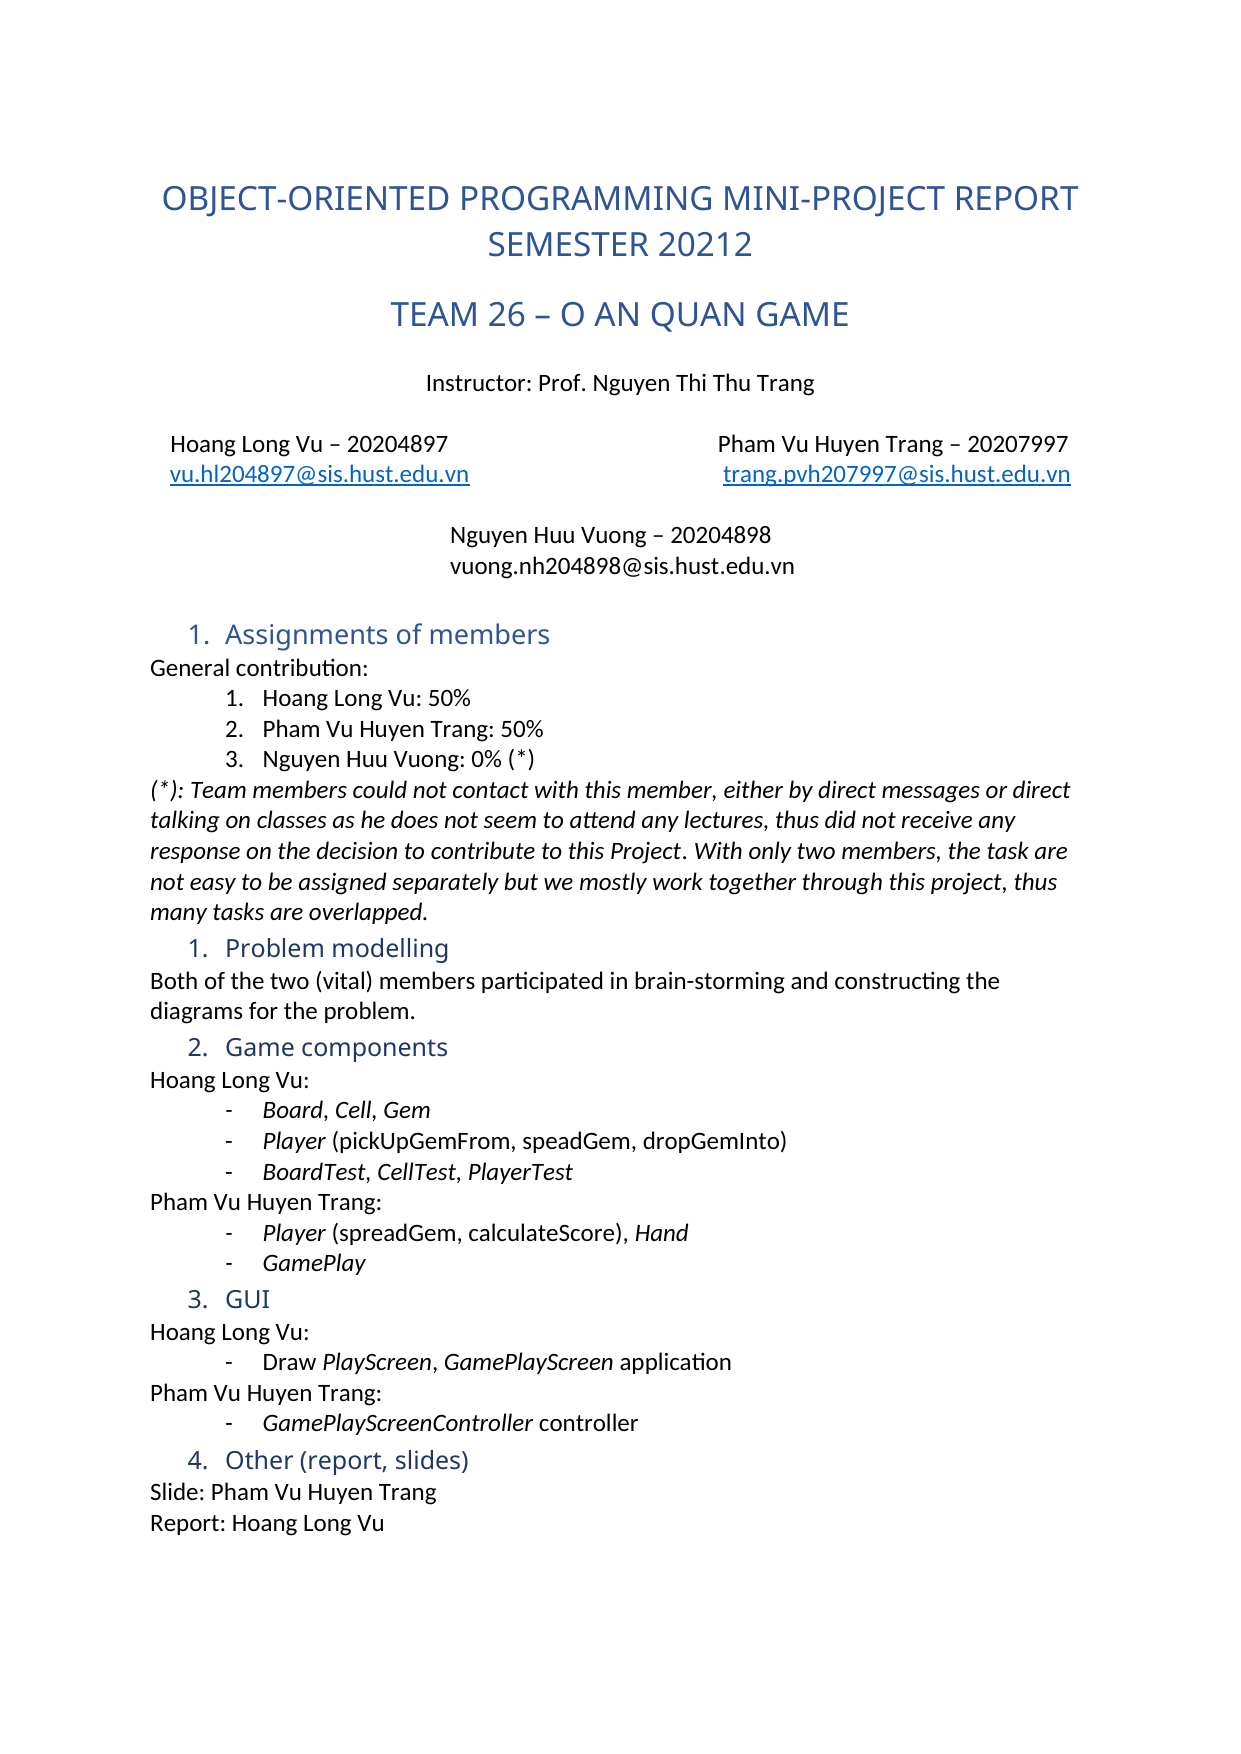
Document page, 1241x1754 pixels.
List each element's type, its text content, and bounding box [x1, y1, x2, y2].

subtitle Game components [187, 1030, 1090, 1064]
subtitle TEAM 26 – O AN QUAN GAME [150, 291, 1090, 336]
text Report: Hoang Long Vu [150, 1507, 1090, 1537]
text Both of the two (vital) members participated in brain-storming and constructing the diagrams for the problem. [150, 965, 1090, 1026]
subtitle OBJECT-ORIENTED PROGRAMMING MINI-PROJECT REPORT SEMESTER 20212 [150, 175, 1090, 266]
list Player (spreadGem, calculateScore), Hand [225, 1217, 1090, 1247]
list Player (pickUpGemFrom, speadGem, dropGemInto) [225, 1125, 1090, 1156]
text General contribution: [150, 652, 1090, 682]
list GamePlay [225, 1247, 1090, 1278]
text Hoang Long Vu: [150, 1064, 1090, 1095]
list Draw PlayScreen, GamePlayScreen application [225, 1347, 1090, 1377]
text Hoang Long Vu – 20204897 Pham Vu Huyen Trang – 20207997 [150, 428, 1090, 458]
text Pham Vu Huyen Trang: [150, 1377, 1090, 1408]
subtitle Assignments of members [187, 615, 1090, 652]
text Hoang Long Vu: [150, 1316, 1090, 1347]
list Hoang Long Vu: 50% [225, 682, 1090, 713]
list GamePlayScreenController controller [225, 1408, 1090, 1438]
list Pham Vu Huyen Trang: 50% [225, 713, 1090, 743]
subtitle GUI [187, 1282, 1090, 1316]
text Pham Vu Huyen Trang: [150, 1186, 1090, 1217]
list Board, Cell, Gem [225, 1095, 1090, 1125]
subtitle Other (report, slides) [187, 1442, 1090, 1476]
text vuong.nh204898@sis.hust.edu.vn [375, 550, 1090, 580]
text Slide: Pham Vu Huyen Trang [150, 1476, 1090, 1507]
text vu.hl204897@sis.hust.edu.vn trang.pvh207997@sis.hust.edu.vn [150, 458, 1090, 489]
text Nguyen Huu Vuong – 20204898 [375, 519, 1090, 550]
subtitle Problem modelling [187, 931, 1090, 965]
list Nguyen Huu Vuong: 0% (*) [225, 743, 1090, 774]
text (*): Team members could not contact with this member, either by direct messages or direct talking on classes as he does not seem to attend any lectures, thus did not receive any response on the decision to contribute to this Project. With only two members, the task are not easy to be assigned separately but we mostly work together through this project, thus many tasks are overlapped. [150, 774, 1090, 927]
list BoardTest, CellTest, PlayerTest [225, 1156, 1090, 1186]
text Instructor: Prof. Nguyen Thi Thu Trang [150, 367, 1090, 397]
